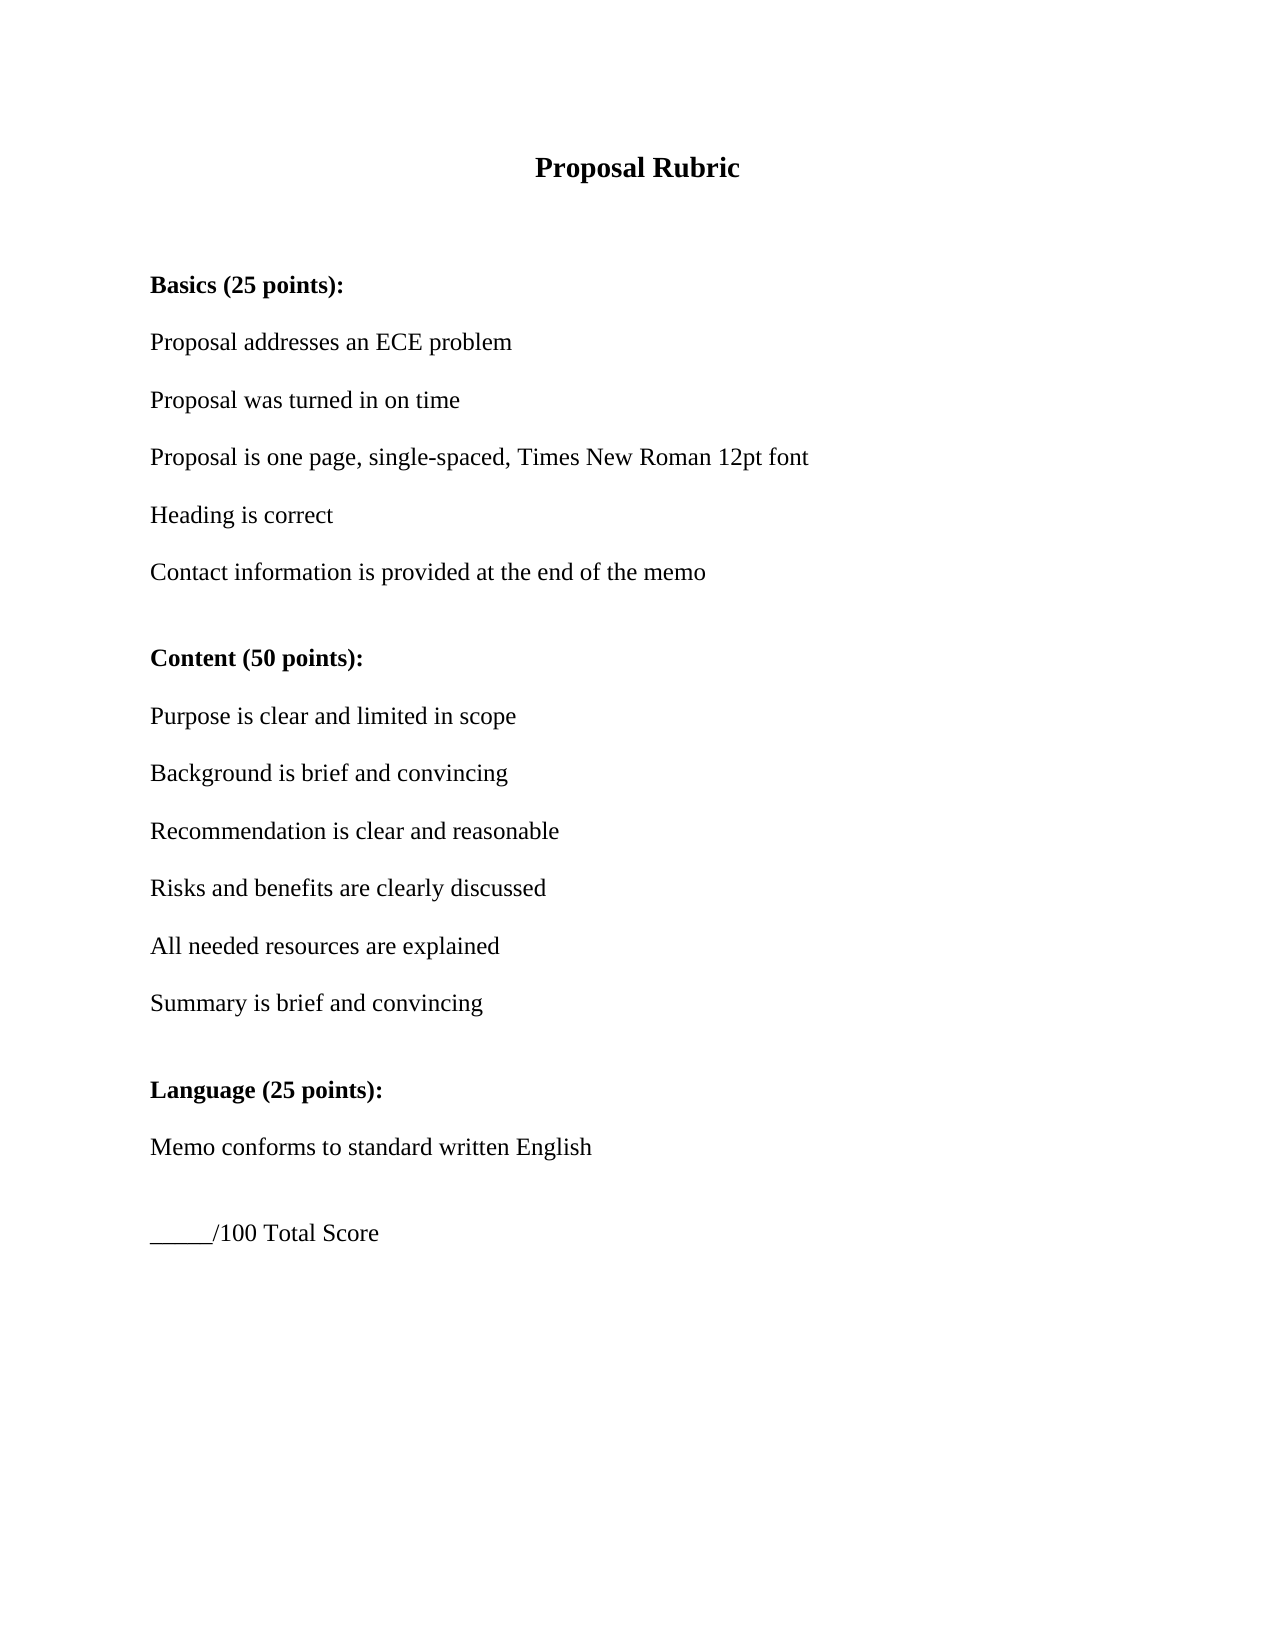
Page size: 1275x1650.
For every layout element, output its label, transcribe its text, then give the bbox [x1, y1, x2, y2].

text Summary is brief and convincing [150, 988, 1125, 1017]
text Purpose is clear and limited in scope [150, 701, 1125, 730]
text _____/100 Total Score [150, 1218, 1125, 1247]
text Contact information is provided at the end of the memo [150, 557, 1125, 586]
text Memo conforms to standard written English [150, 1132, 1125, 1161]
text Background is brief and convincing [150, 758, 1125, 787]
text Language (25 points): [150, 1075, 1125, 1103]
text Proposal was turned in on time [150, 385, 1125, 413]
text Content (50 points): [150, 643, 1125, 672]
text All needed resources are explained [150, 931, 1125, 960]
text Heading is correct [150, 500, 1125, 528]
text Proposal is one page, single-spaced, Times New Roman 12pt font [150, 442, 1125, 471]
text Proposal addresses an ECE problem [150, 327, 1125, 356]
text Basics (25 points): [150, 270, 1125, 298]
text Risks and benefits are clearly discussed [150, 873, 1125, 902]
text Proposal Rubric [150, 150, 1125, 183]
text Recommendation is clear and reasonable [150, 816, 1125, 845]
